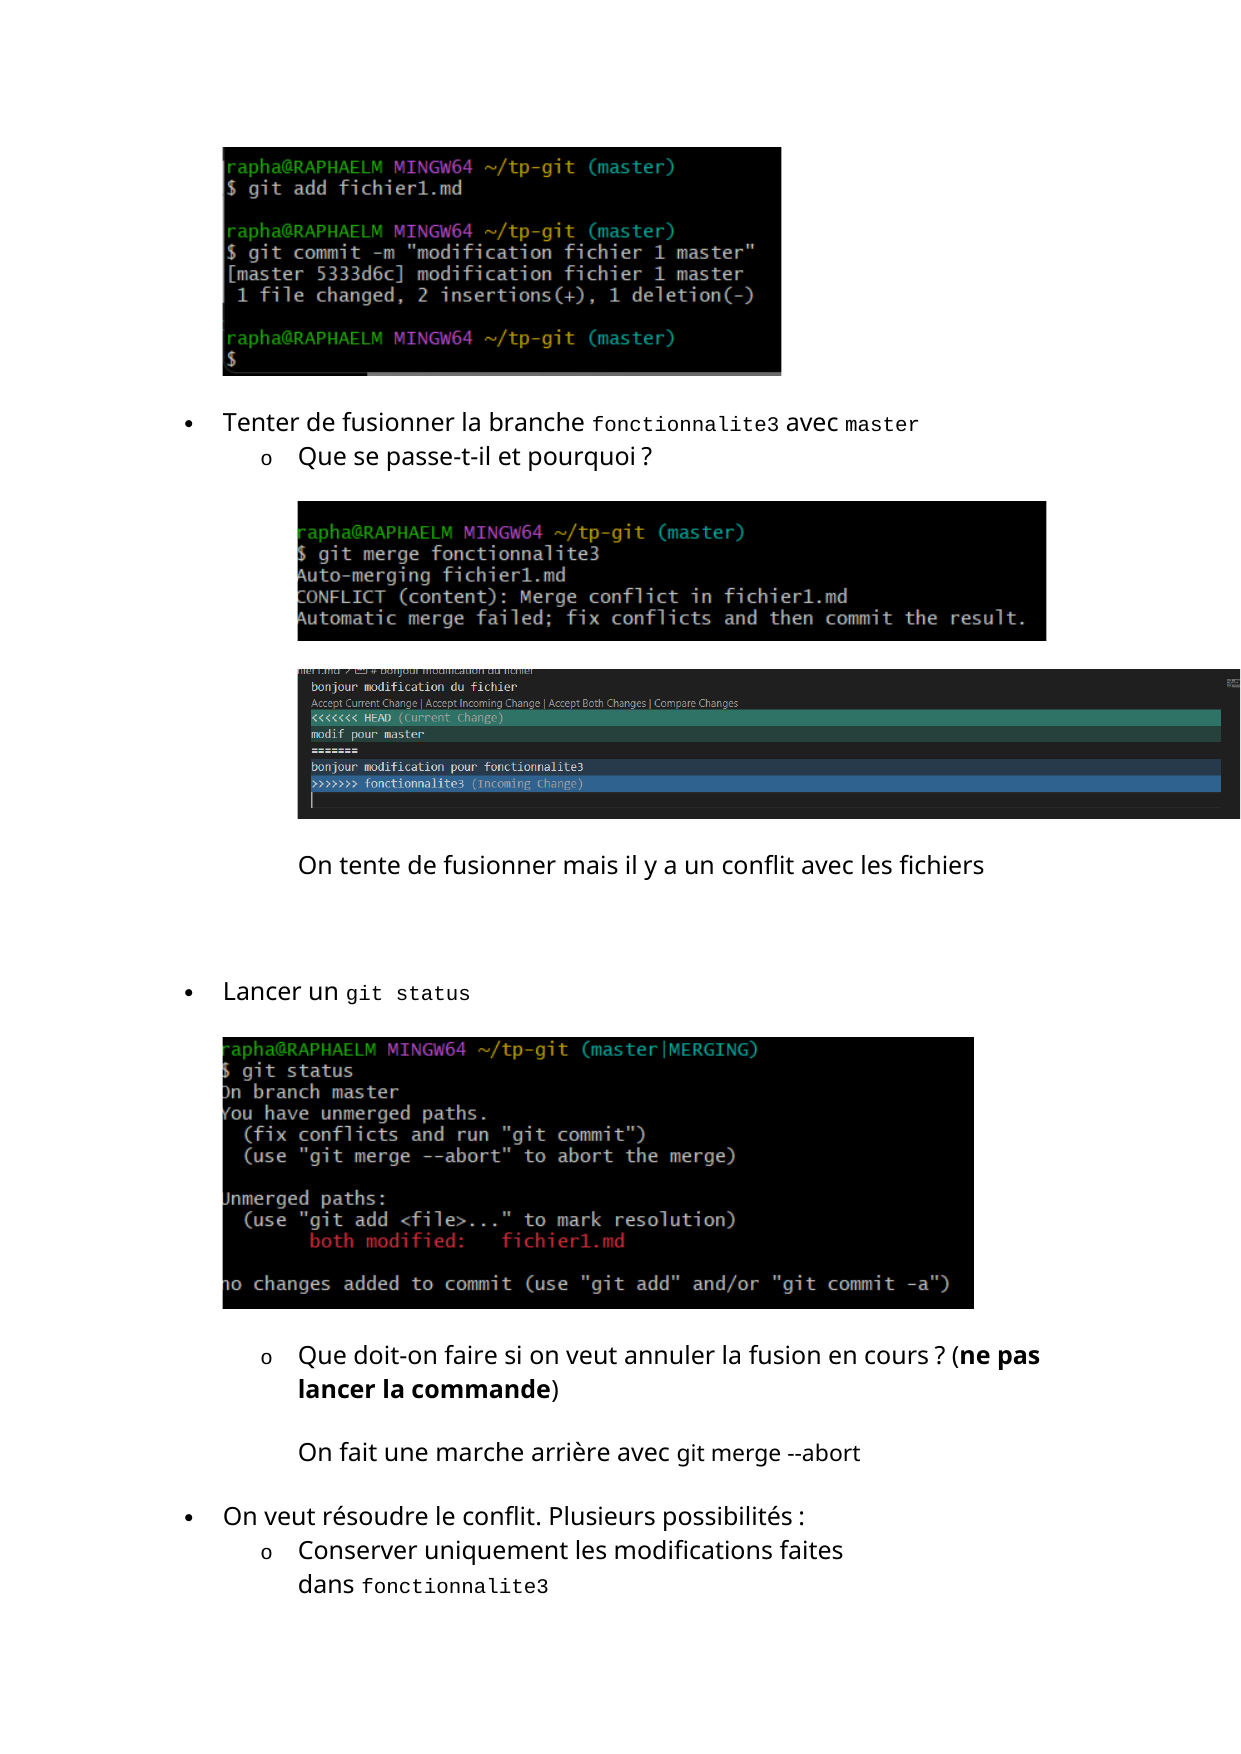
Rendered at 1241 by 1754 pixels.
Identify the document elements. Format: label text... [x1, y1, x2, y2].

list Que se passe-t-il et pourquoi ? [260, 438, 1093, 472]
text On fait une marche arrière avec git merge --abort [298, 1435, 1093, 1469]
picture [222, 1037, 974, 1309]
list Conserver uniquement les modifications faites dans fonctionnalite3 [260, 1532, 1093, 1600]
list Tenter de fusionner la branche fonctionnalite3 avec master [185, 404, 1093, 438]
picture [297, 501, 1047, 641]
list Lancer un git status [185, 974, 1093, 1008]
list On veut résoudre le conflit. Plusieurs possibilités : [185, 1498, 1093, 1532]
list Que doit-on faire si on veut annuler la fusion en cours ? (ne pas lancer la commande) [260, 1338, 1093, 1406]
picture [222, 147, 782, 376]
text On tente de fusionner mais il y a un conflit avec les fichiers [298, 848, 1093, 882]
picture [297, 669, 1241, 819]
